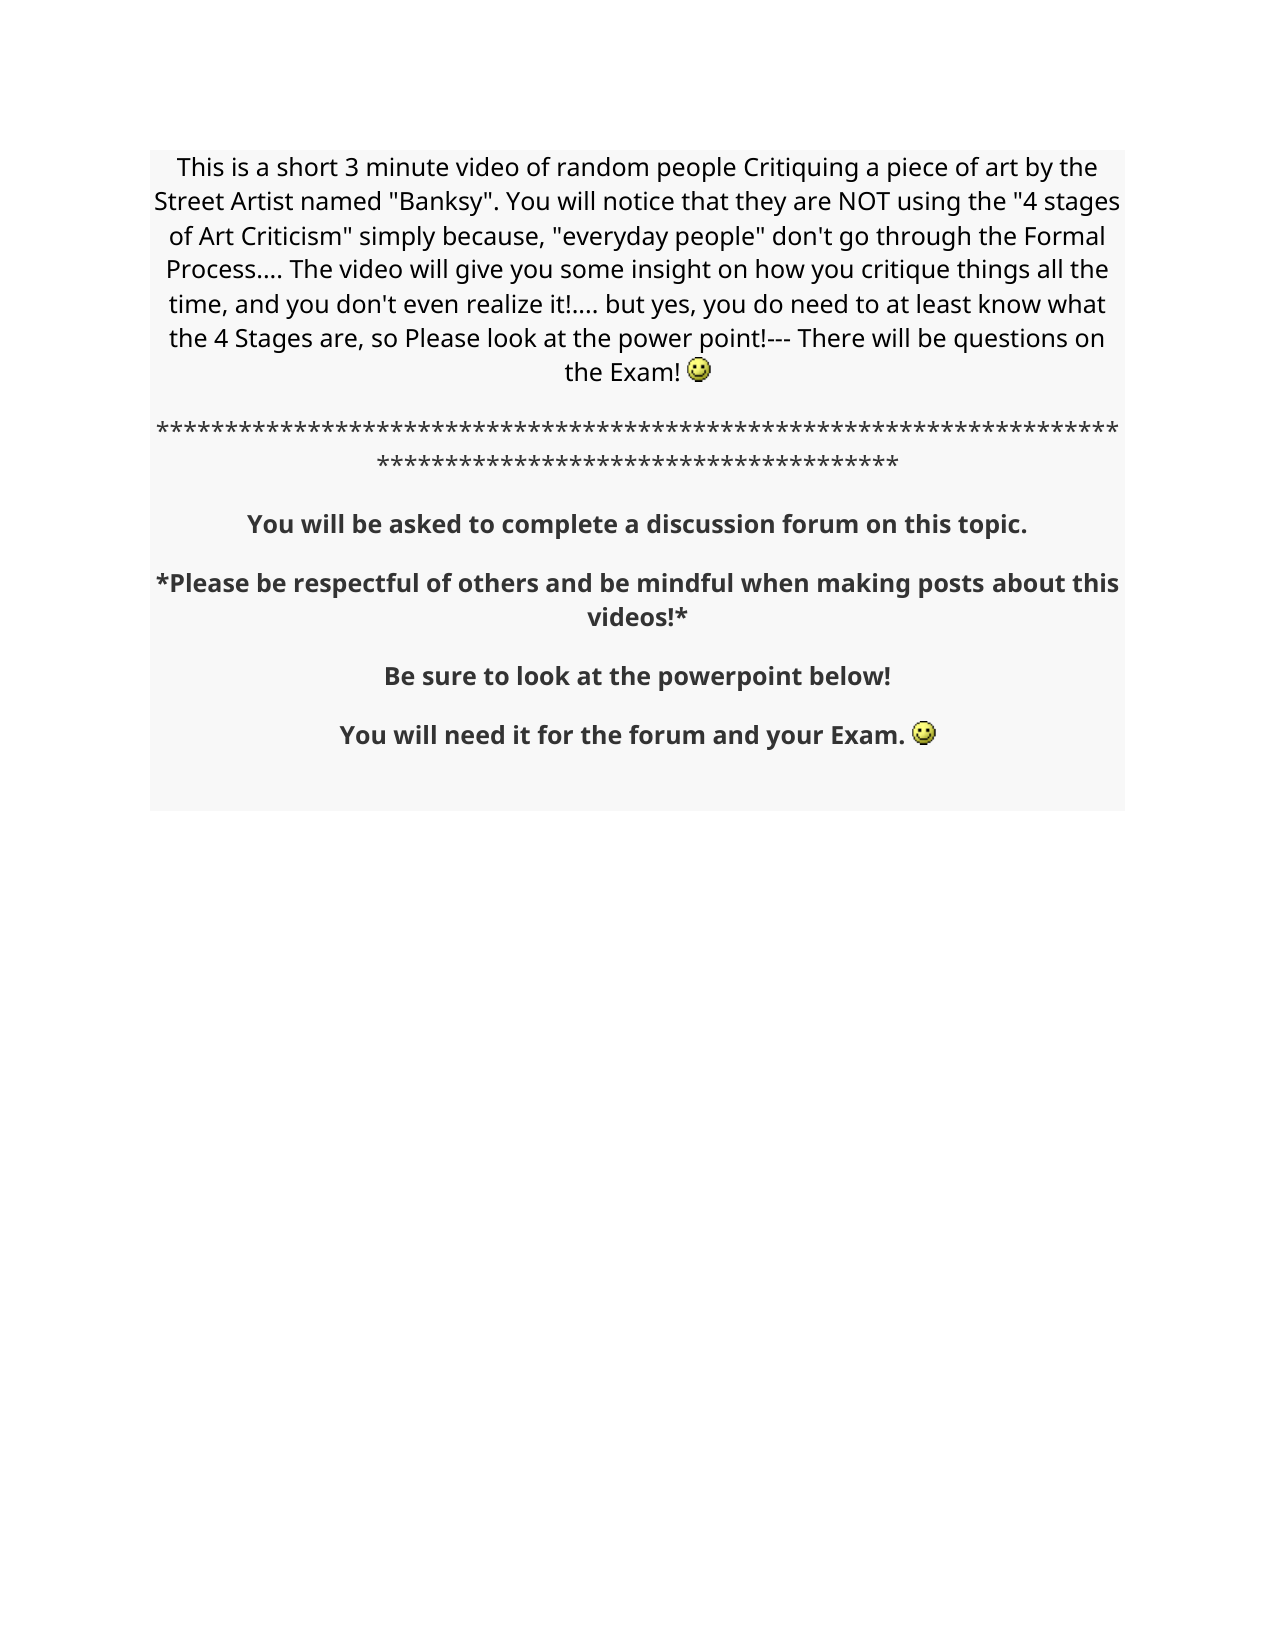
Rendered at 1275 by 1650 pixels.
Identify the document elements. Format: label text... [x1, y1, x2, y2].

text ************************************************************************************************************ [150, 413, 1125, 482]
text This is a short 3 minute video of random people Critiquing a piece of art by the Street Artist named "Banksy". You will notice that they are NOT using the "4 stages of Art Criticism" simply because, "everyday people" don't go through the Formal Process.... The video will give you some insight on how you critique things all the time, and you don't even realize it!.... but yes, you do need to at least know what the 4 Stages are, so Please look at the power point!--- There will be questions on the Exam! [150, 150, 1125, 388]
text *Please be respectful of others and be mindful when making posts about this videos!* [150, 566, 1125, 634]
picture [687, 357, 711, 382]
text You will be asked to complete a discussion forum on this topic. [150, 507, 1125, 541]
text Be sure to look at the powerpoint below! [150, 659, 1125, 693]
text You will need it for the forum and your Exam. [150, 718, 1125, 752]
picture [912, 721, 936, 745]
